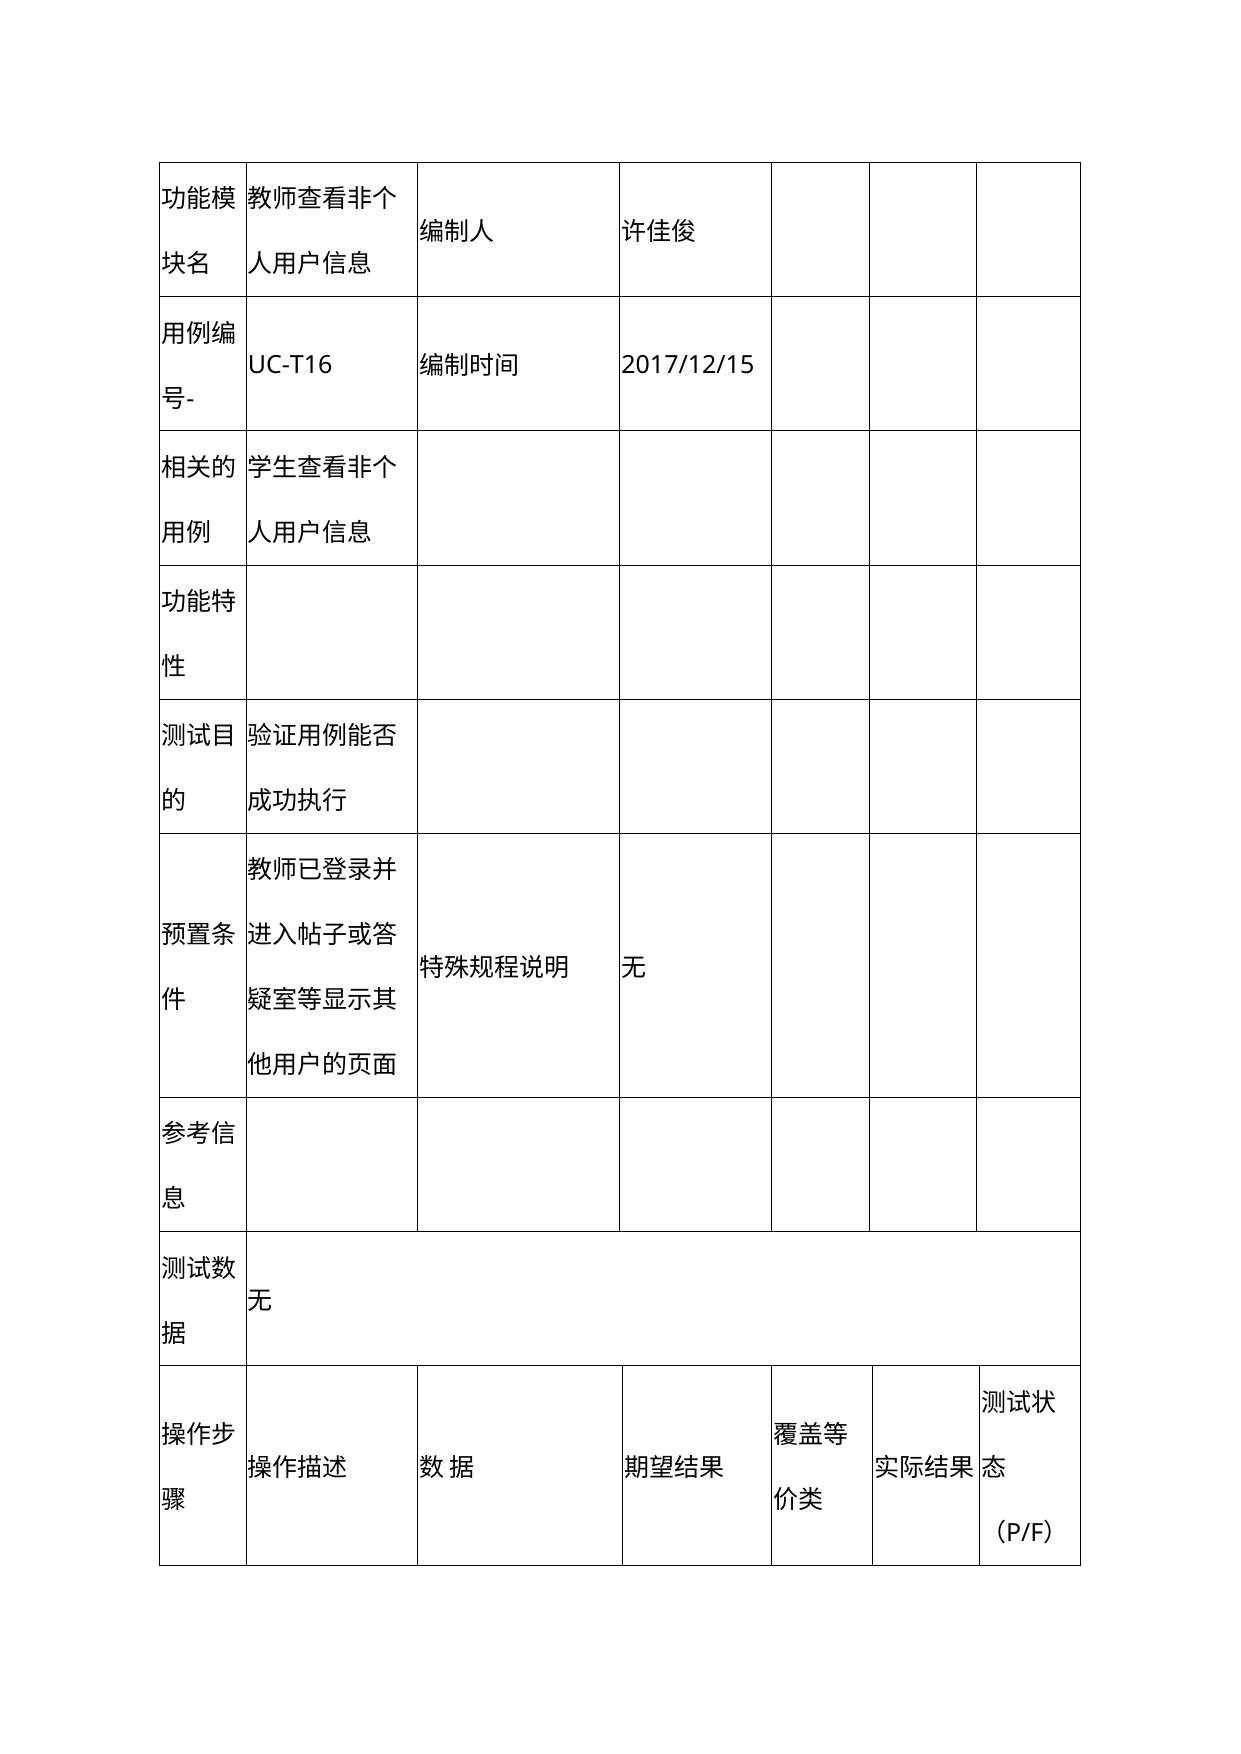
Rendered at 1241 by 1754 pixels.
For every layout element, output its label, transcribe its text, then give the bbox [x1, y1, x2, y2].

table_cell 无 [620, 834, 771, 1097]
table_cell 期望结果 [623, 1366, 771, 1564]
table_cell 编制人 [418, 163, 619, 296]
table_cell 许佳俊 [620, 163, 771, 296]
table_cell UC-T16 [247, 297, 417, 430]
table_cell 用例编号- [160, 297, 246, 430]
table_cell 教师已登录并进入帖子或答疑室等显示其他用户的页面 [247, 834, 417, 1097]
table_cell 教师查看非个人用户信息 [247, 163, 417, 296]
table_cell [620, 431, 771, 564]
table_cell [418, 566, 619, 699]
table_cell [620, 566, 771, 699]
table_cell 实际结果 [873, 1366, 979, 1564]
table_cell 测试目的 [160, 700, 246, 833]
table_cell [772, 834, 869, 1097]
table_cell 编制时间 [418, 297, 619, 430]
table_cell [977, 297, 1080, 430]
table_cell [977, 566, 1080, 699]
table_cell 操作描述 [247, 1366, 417, 1564]
table_cell 学生查看非个人用户信息 [247, 431, 417, 564]
table_cell [772, 700, 869, 833]
table_cell [620, 1098, 771, 1231]
table_cell [870, 834, 976, 1097]
table_cell 数 据 [418, 1366, 622, 1564]
table_cell [418, 1098, 619, 1231]
table_cell [870, 1098, 976, 1231]
table_cell [977, 834, 1080, 1097]
table_cell 操作步骤 [160, 1366, 246, 1564]
table_cell 无 [247, 1232, 1080, 1365]
table_cell [977, 163, 1080, 296]
table_cell 预置条件 [160, 834, 246, 1097]
table_cell [870, 297, 976, 430]
table_cell 特殊规程说明 [418, 834, 619, 1097]
table_cell 2017/12/15 [620, 297, 771, 430]
table_cell [247, 1098, 417, 1231]
table_cell [620, 700, 771, 833]
table_cell 相关的用例 [160, 431, 246, 564]
table_cell [870, 431, 976, 564]
table_cell 覆盖等价类 [772, 1366, 872, 1564]
table_cell [977, 700, 1080, 833]
table_cell [247, 566, 417, 699]
table_cell [418, 431, 619, 564]
table_cell [772, 297, 869, 430]
table_cell [772, 1098, 869, 1231]
table_cell 功能特性 [160, 566, 246, 699]
table_cell 测试状态（P/F） [980, 1366, 1080, 1564]
table_cell [870, 163, 976, 296]
table_cell [977, 1098, 1080, 1231]
table_cell 参考信息 [160, 1098, 246, 1231]
table_cell [772, 163, 869, 296]
table_cell 测试数据 [160, 1232, 246, 1365]
table_cell [418, 700, 619, 833]
table_cell [772, 431, 869, 564]
table_cell [870, 700, 976, 833]
table_cell [870, 566, 976, 699]
table_cell 功能模块名 [160, 163, 246, 296]
table_cell [772, 566, 869, 699]
table_cell [977, 431, 1080, 564]
table_cell 验证用例能否成功执行 [247, 700, 417, 833]
